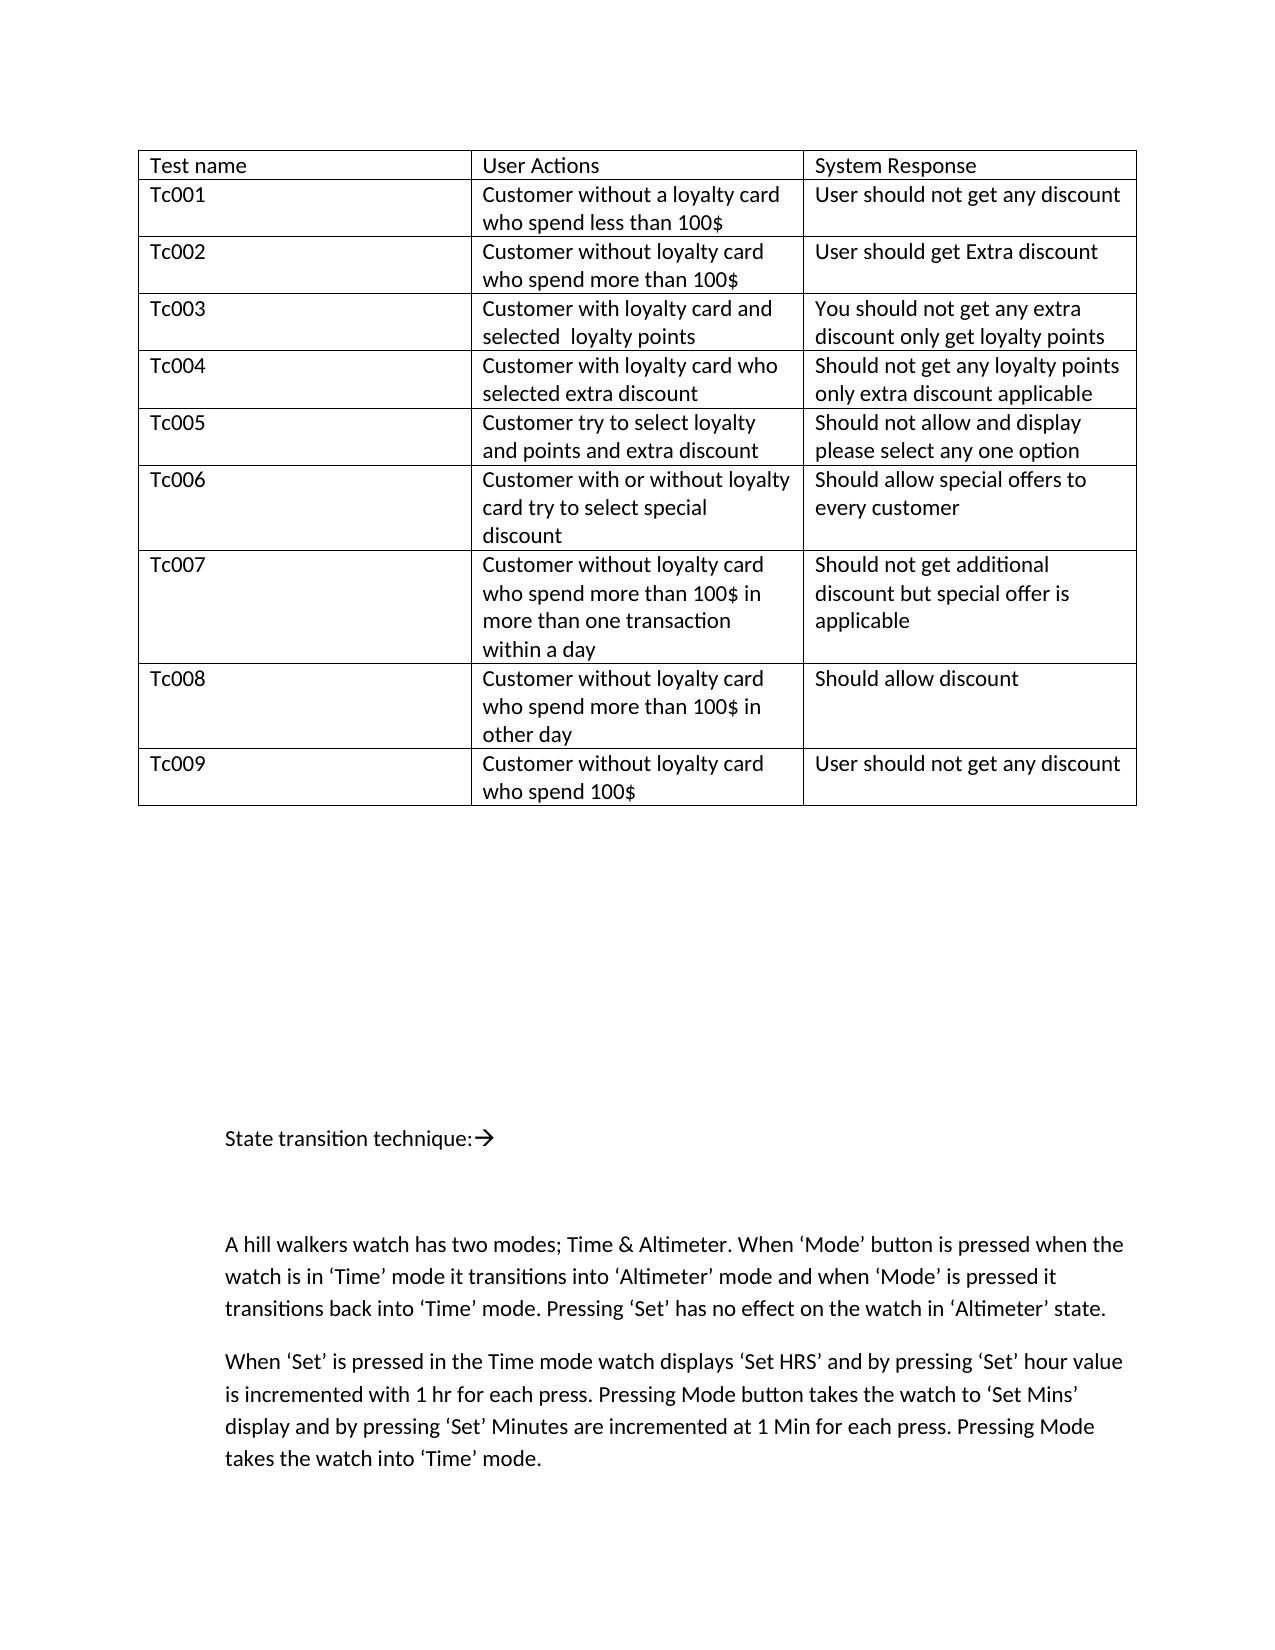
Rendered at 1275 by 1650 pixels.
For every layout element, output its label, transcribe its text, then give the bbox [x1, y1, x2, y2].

table_cell Should not get any loyalty points only extra discount applicable [804, 351, 1136, 407]
table_cell Customer without loyalty card who spend more than 100$ [472, 237, 803, 293]
table_header Test name [139, 151, 471, 179]
table_cell User should not get any discount [804, 180, 1136, 236]
table_cell Customer with or without loyalty card try to select special discount [472, 466, 803, 549]
table_cell Tc005 [139, 409, 471, 464]
table_cell Should allow discount [804, 664, 1136, 748]
table_cell Customer without loyalty card who spend more than 100$ in more than one transaction within a day [472, 551, 803, 663]
table_cell You should not get any extra discount only get loyalty points [804, 294, 1136, 350]
text When ‘Set’ is pressed in the Time mode watch displays ‘Set HRS’ and by pressing ‘Set’ hour value is incremented with 1 hr for each press. Pressing Mode button takes the watch to ‘Set Mins’ display and by pressing ‘Set’ Minutes are incremented at 1 Min for each press. Pressing Mode takes the watch into ‘Time’ mode. [225, 1347, 1125, 1472]
table_cell Tc009 [139, 749, 471, 805]
table_cell Tc003 [139, 294, 471, 350]
table_cell Tc004 [139, 351, 471, 407]
table_cell Should allow special offers to every customer [804, 466, 1136, 549]
table_cell User should get Extra discount [804, 237, 1136, 293]
table_cell Customer with loyalty card who selected extra discount [472, 351, 803, 407]
table_cell Tc008 [139, 664, 471, 748]
table_header User Actions [472, 151, 803, 179]
table_cell Customer with loyalty card and selected loyalty points [472, 294, 803, 350]
table_cell Customer without a loyalty card who spend less than 100$ [472, 180, 803, 236]
text State transition technique: [225, 1124, 1125, 1152]
table_cell Tc001 [139, 180, 471, 236]
table_cell Tc007 [139, 551, 471, 663]
table_cell Tc006 [139, 466, 471, 549]
table_cell Tc002 [139, 237, 471, 293]
table_header System Response [804, 151, 1136, 179]
table_cell User should not get any discount [804, 749, 1136, 805]
table_cell Should not get additional discount but special offer is applicable [804, 551, 1136, 663]
table_cell Customer try to select loyalty and points and extra discount [472, 409, 803, 464]
text A hill walkers watch has two modes; Time & Altimeter. When ‘Mode’ button is pressed when the watch is in ‘Time’ mode it transitions into ‘Altimeter’ mode and when ‘Mode’ is pressed it transitions back into ‘Time’ mode. Pressing ‘Set’ has no effect on the watch in ‘Altimeter’ state. [225, 1230, 1125, 1322]
table_cell Customer without loyalty card who spend more than 100$ in other day [472, 664, 803, 748]
table_cell Should not allow and display please select any one option [804, 409, 1136, 464]
table_cell Customer without loyalty card who spend 100$ [472, 749, 803, 805]
